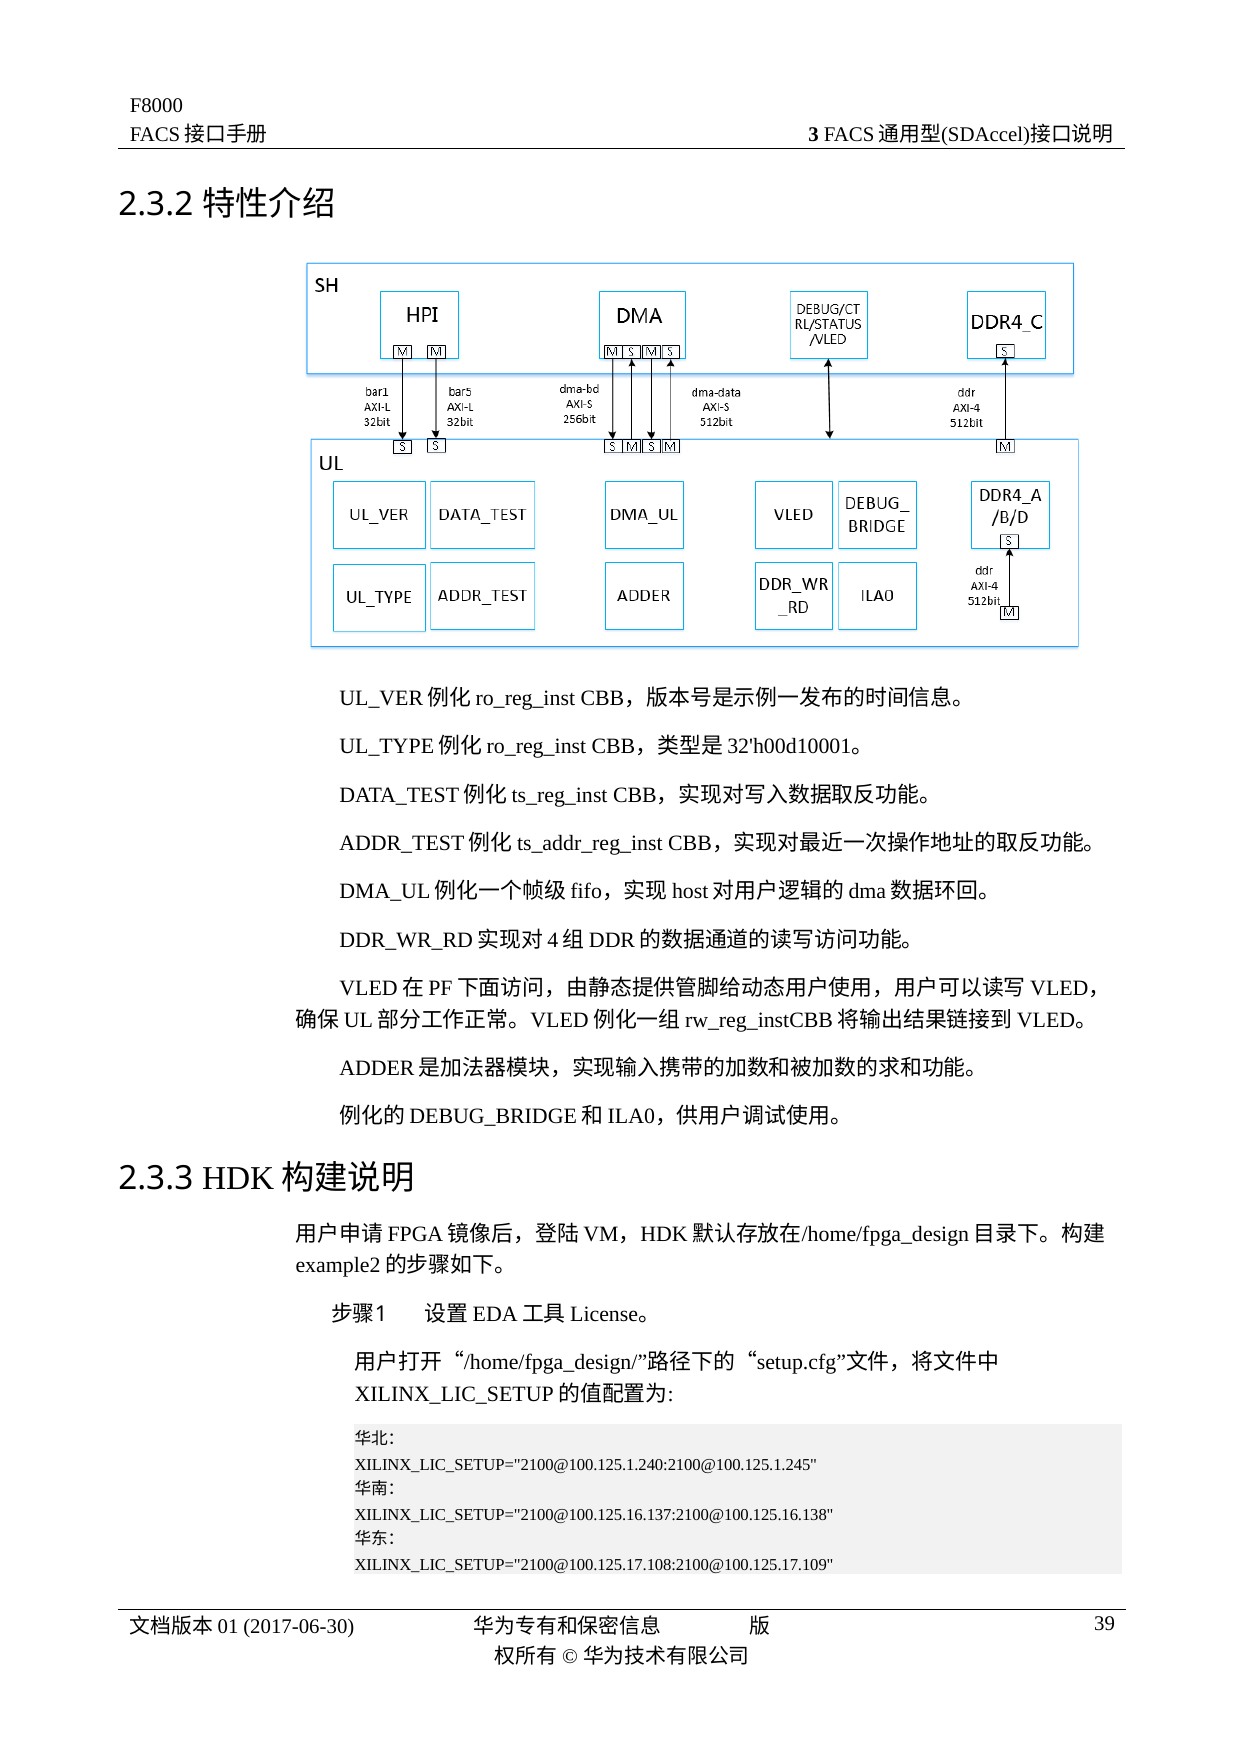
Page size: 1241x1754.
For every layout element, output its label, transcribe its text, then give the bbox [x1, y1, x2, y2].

text XILINX_LIC_SETUP="2100@100.125.16.137:2100@100.125.16.138" [354, 1499, 1122, 1524]
text XILINX_LIC_SETUP="2100@100.125.17.108:2100@100.125.17.109" [354, 1549, 1122, 1574]
text UL_TYPE例化ro_reg_inst CBB，类型是32'h00d10001。 [295, 728, 1122, 760]
subtitle HDK构建说明 [118, 1151, 1122, 1199]
subtitle 特性介绍 [118, 177, 1122, 226]
text 华北： [354, 1424, 1122, 1449]
list 用户申请FPGA镜像后，登陆VM，HDK默认存放在/home/fpga_design目录下。构建example2的步骤如下。 [295, 1216, 1122, 1279]
text 例化的DEBUG_BRIDGE和ILA0，供用户调试使用。 [295, 1098, 1122, 1130]
text 华东： [354, 1524, 1122, 1549]
picture [295, 242, 1103, 664]
text ADDR_TEST例化ts_addr_reg_inst CBB，实现对最近一次操作地址的取反功能。 [295, 825, 1122, 857]
text DDR_WR_RD实现对4组DDR的数据通道的读写访问功能。 [295, 922, 1122, 953]
text 华南： [354, 1474, 1122, 1499]
text DATA_TEST例化ts_reg_inst CBB，实现对写入数据取反功能。 [295, 777, 1122, 808]
text XILINX_LIC_SETUP="2100@100.125.1.240:2100@100.125.1.245" [354, 1449, 1122, 1474]
text ADDER是加法器模块，实现输入携带的加数和被加数的求和功能。 [295, 1050, 1122, 1082]
text VLED在PF下面访问，由静态提供管脚给动态用户使用，用户可以读写VLED，确保UL部分工作正常。VLED例化一组rw_reg_instCBB将输出结果链接到VLED。 [295, 970, 1122, 1033]
text DMA_UL例化一个帧级fifo，实现host对用户逻辑的dma数据环回。 [295, 873, 1122, 905]
list 用户打开“/home/fpga_design/”路径下的“setup.cfg”文件，将文件中 XILINX_LIC_SETUP的值配置为: [354, 1344, 1122, 1408]
text UL_VER例化ro_reg_inst CBB，版本号是示例一发布的时间信息。 [295, 680, 1122, 712]
list 设置EDA工具License。 [331, 1296, 1122, 1328]
